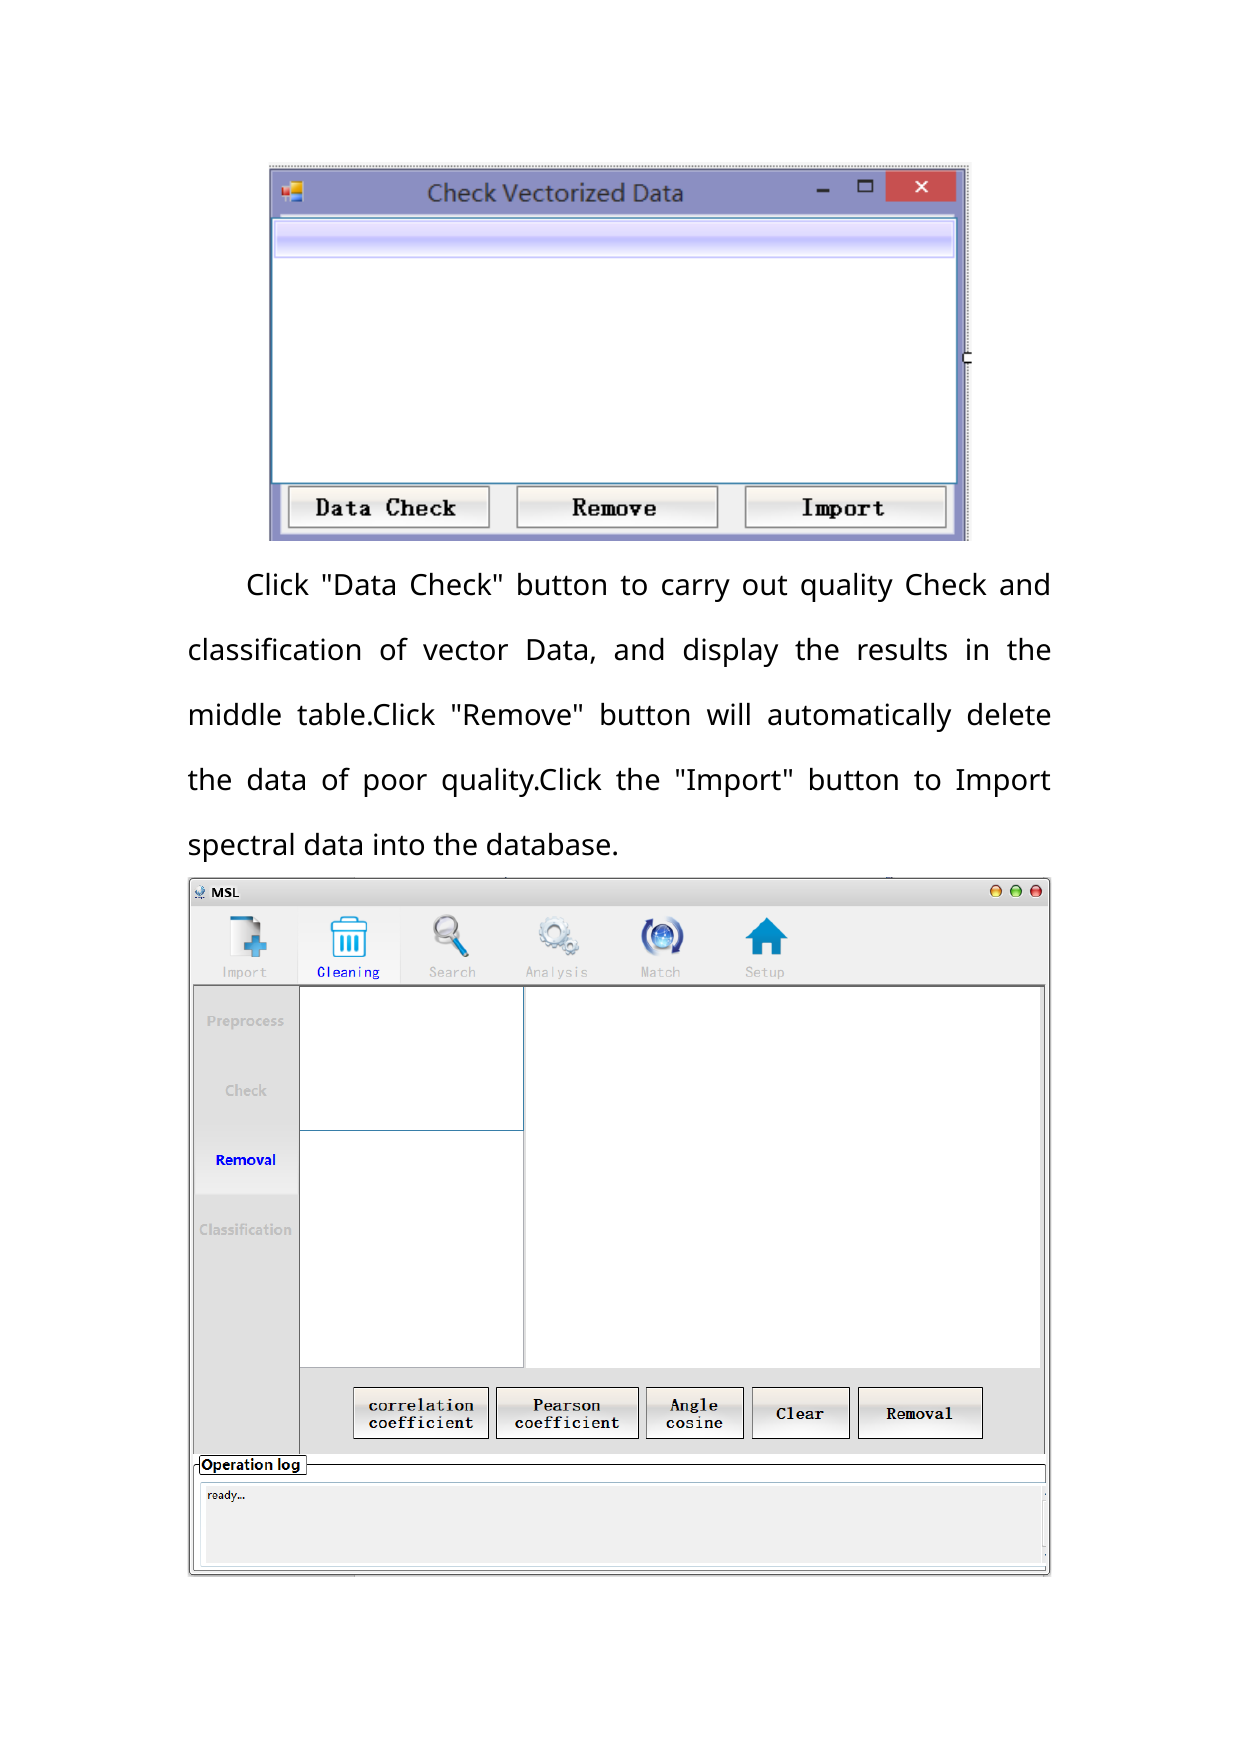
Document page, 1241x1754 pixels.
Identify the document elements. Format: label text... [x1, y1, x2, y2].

picture [187, 877, 1052, 1577]
picture [268, 162, 972, 541]
text Click "Data Check" button to carry out quality Check and classification of vector Data, and display the results in the middle table.Click "Remove" button will automatically delete the data of poor quality.Click the "Import" button to Import spectral data into the database. [187, 552, 1053, 877]
